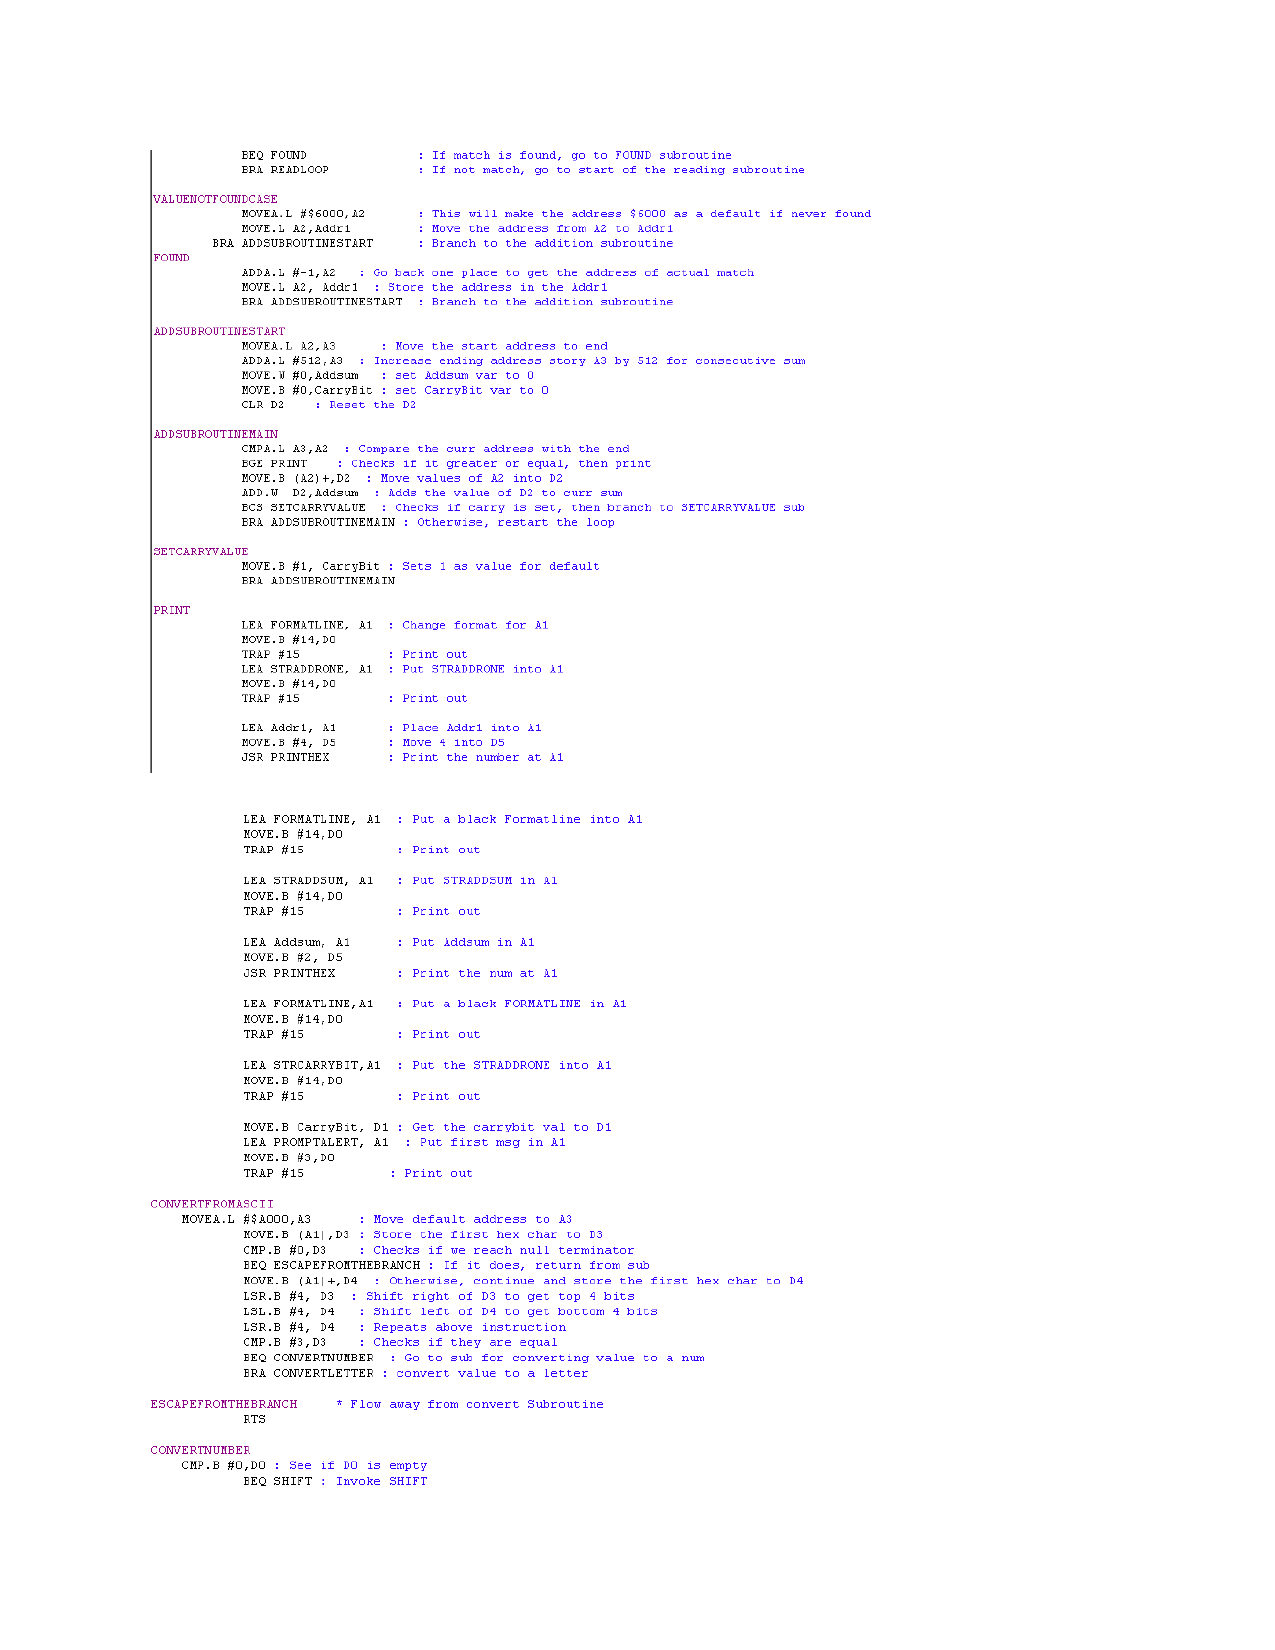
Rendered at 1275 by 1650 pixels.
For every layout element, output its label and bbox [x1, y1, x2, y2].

picture [150, 801, 817, 1487]
picture [150, 150, 890, 773]
